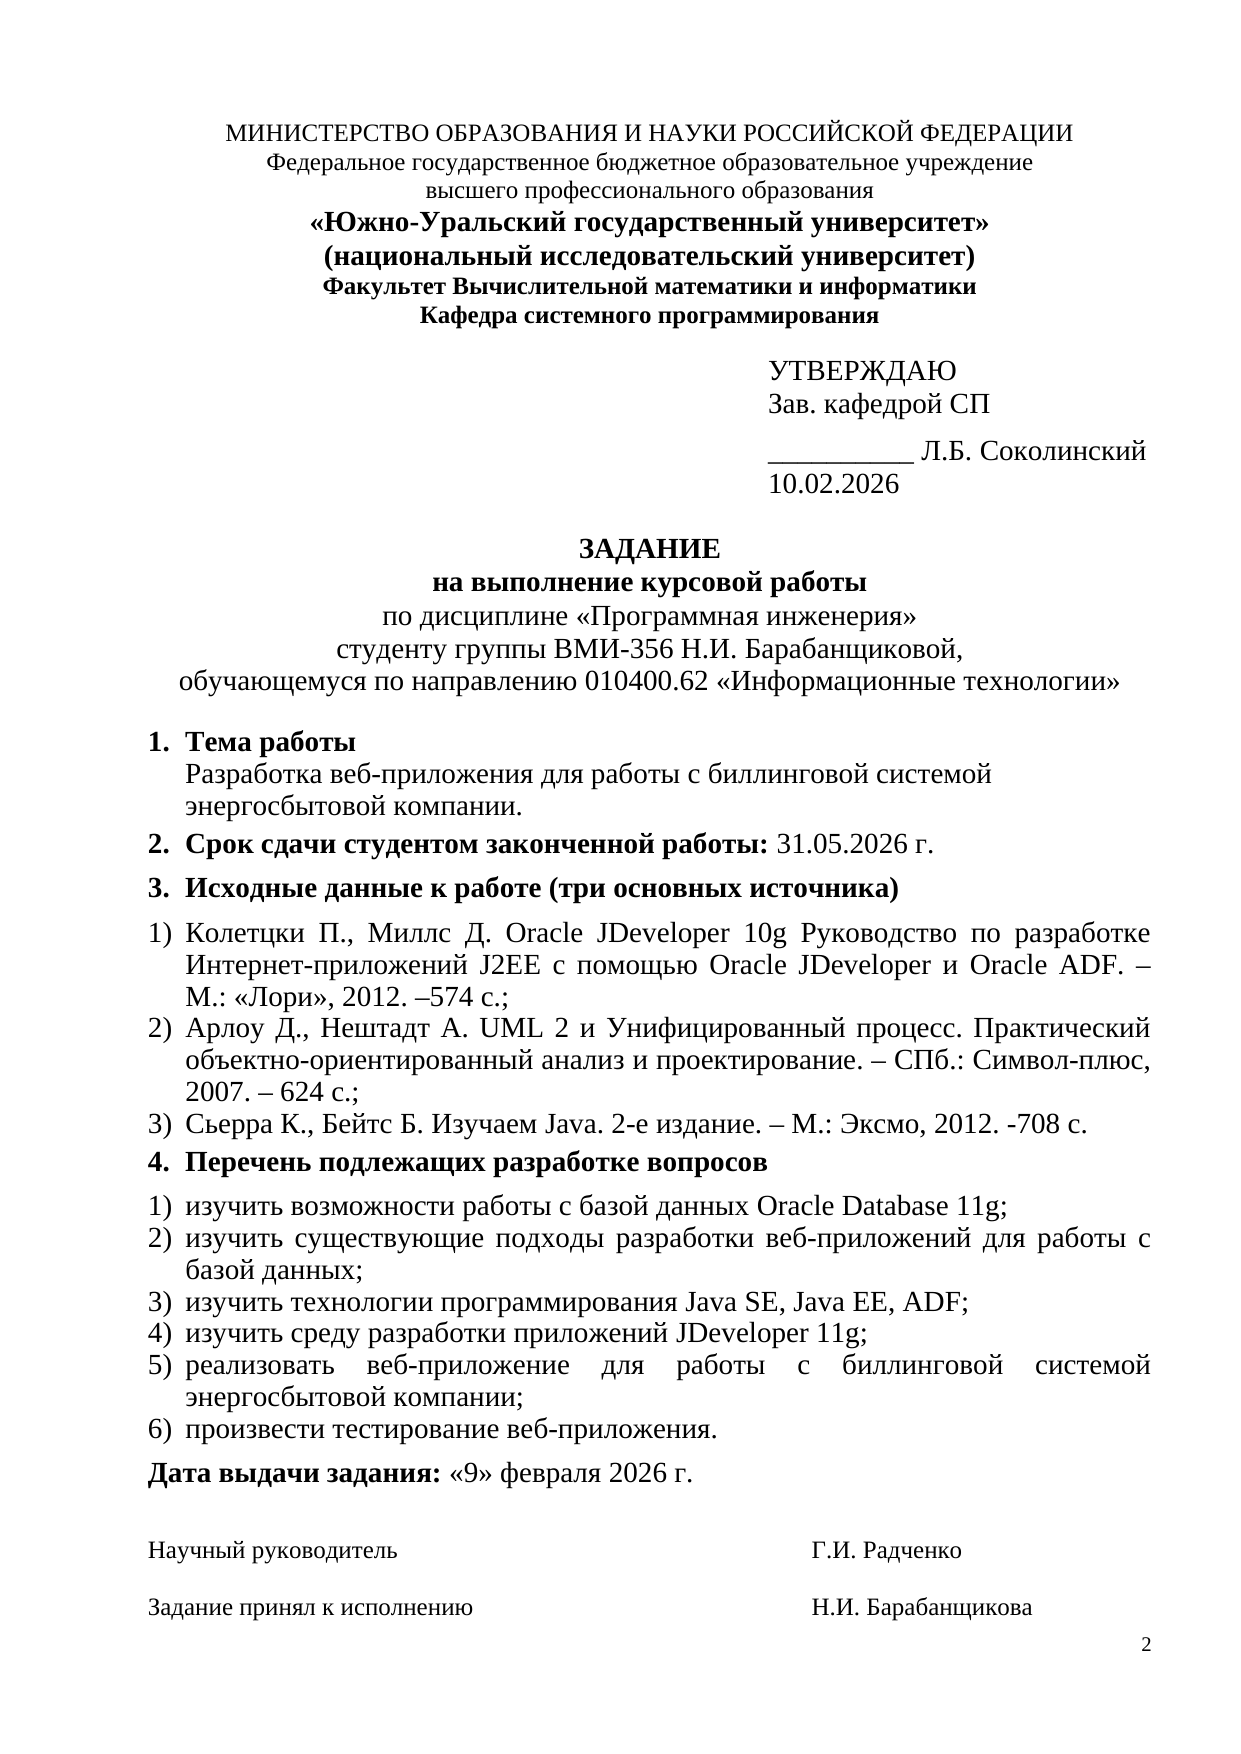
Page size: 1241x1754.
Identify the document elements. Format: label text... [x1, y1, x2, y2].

text на выполнение курсовой работы [148, 564, 1152, 598]
text Научный руководитель Г.И. Радченко [148, 1535, 1152, 1563]
text Кафедра системного программирования [148, 300, 1152, 329]
text Факультет Вычислительной математики и информатики [148, 271, 1152, 300]
list Срок сдачи студентом законченной работы: 31.05.2013 г. [148, 828, 1152, 860]
text обучающемуся по направлению 010400.62 «Информационные технологии» [148, 665, 1152, 726]
list произвести тестирование веб-приложения. [148, 1413, 1152, 1444]
list Колетцки П., Миллс Д. Oracle JDeveloper 10g Руководство по разработке Интернет-приложений J2EE с помощью Oracle JDeveloper и Oracle ADF. –М.: «Лори», 2012. –574 с.; [148, 917, 1152, 1012]
list Сьерра К., Бейтс Б. Изучаем Java. 2-е издание. – М.: Эксмо, 2012. -708 с. [148, 1108, 1152, 1139]
text ЗАДАНИЕ [148, 531, 1152, 564]
text (национальный исследовательский университет) [148, 238, 1152, 271]
list Исходные данные к работе (три основных источника) [148, 872, 1152, 904]
list изучить среду разработки приложений JDeveloper 11g; [148, 1317, 1152, 1349]
text «Южно-Уральский государственный университет» [148, 204, 1152, 238]
text студенту группы ВМИ-356 Н.И. Барабанщиковой, [148, 631, 1152, 665]
list реализовать веб-приложение для работы с биллинговой системой энергосбытовой компании; [148, 1349, 1152, 1413]
text Федеральное государственное бюджетное образовательное учреждение высшего профессионального образования [148, 147, 1152, 204]
text __________ Л.Б. Соколинский [768, 433, 1152, 466]
text МИНИСТЕРСТВО ОБРАЗОВАНИЯ И НАУКИ РОССИЙСКОЙ ФЕДЕРАЦИИ [148, 118, 1152, 147]
list Арлоу Д., Нештадт А. UML 2 и Унифицированный процесс. Практический объектно-ориентированный анализ и проектирование. – СПб.: Символ-плюс, 2007. – 624 с.; [148, 1012, 1152, 1108]
list Тема работы Разработка веб-приложения для работы с биллинговой системой энергосбытовой компании. [148, 726, 1152, 822]
text УТВЕРЖДАЮ [768, 353, 1152, 387]
list изучить возможности работы с базой данных Oracle Database 11g; [148, 1190, 1152, 1222]
text Дата выдачи задания: «9» февраля 2013 г. [148, 1457, 1152, 1489]
list изучить существующие подходы разработки веб-приложений для работы с базой данных; [148, 1222, 1152, 1286]
list изучить технологии программирования Java SE, Java EE, ADF; [148, 1286, 1152, 1317]
text Зав. кафедрой СП [768, 387, 1152, 420]
list Перечень подлежащих разработке вопросов [148, 1146, 1152, 1178]
text Задание принял к исполнению Н.И. Барабанщикова [148, 1592, 1167, 1621]
text 10.02.2013 [768, 466, 1152, 500]
text по дисциплине «Программная инженерия» [148, 598, 1152, 631]
